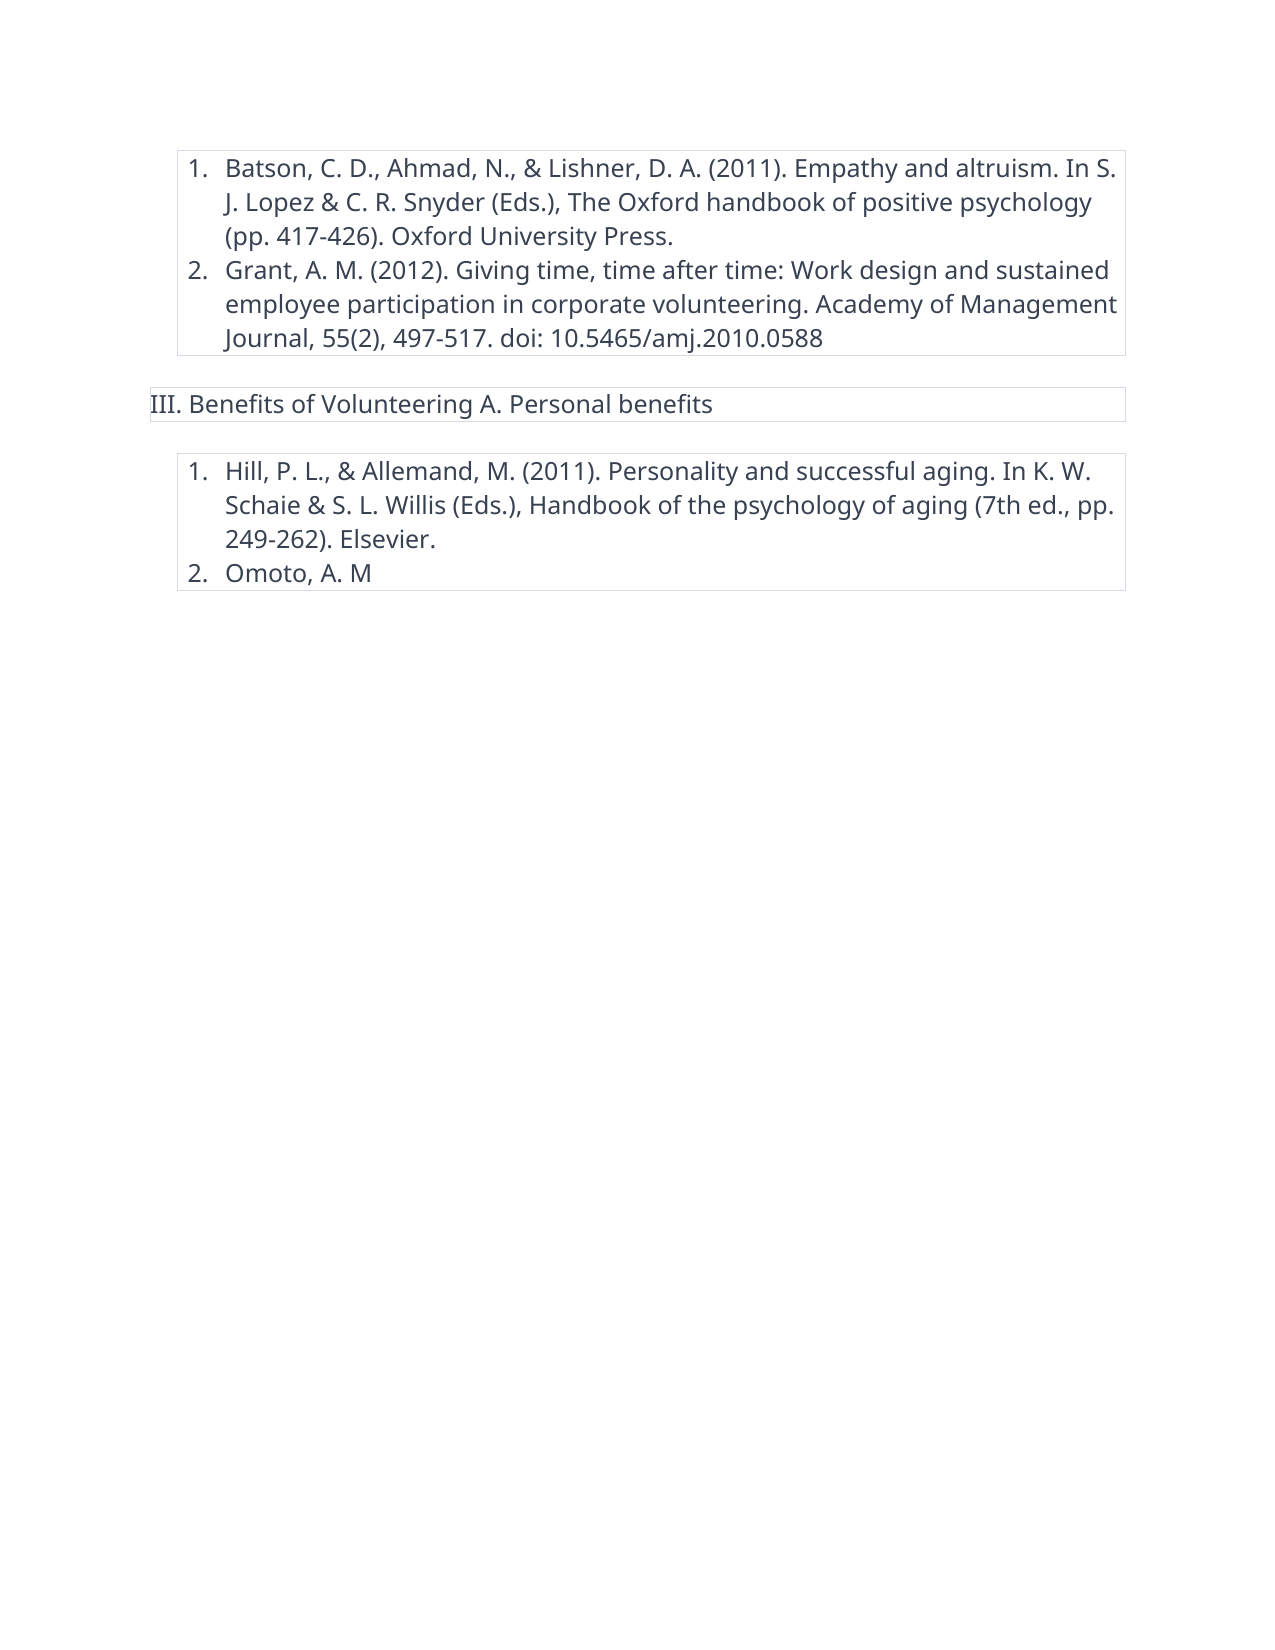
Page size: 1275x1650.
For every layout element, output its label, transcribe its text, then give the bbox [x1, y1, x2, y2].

list Omoto, A. M [178, 555, 1125, 590]
list Grant, A. M. (2012). Giving time, time after time: Work design and sustained employee participation in corporate volunteering. Academy of Management Journal, 55(2), 497-517. doi: 10.5465/amj.2010.0588 [178, 252, 1125, 355]
list Hill, P. L., & Allemand, M. (2011). Personality and successful aging. In K. W. Schaie & S. L. Willis (Eds.), Handbook of the psychology of aging (7th ed., pp. 249-262). Elsevier. [178, 454, 1125, 555]
text III. Benefits of Volunteering A. Personal benefits [151, 388, 1125, 421]
list Batson, C. D., Ahmad, N., & Lishner, D. A. (2011). Empathy and altruism. In S. J. Lopez & C. R. Snyder (Eds.), The Oxford handbook of positive psychology (pp. 417-426). Oxford University Press. [178, 151, 1125, 252]
